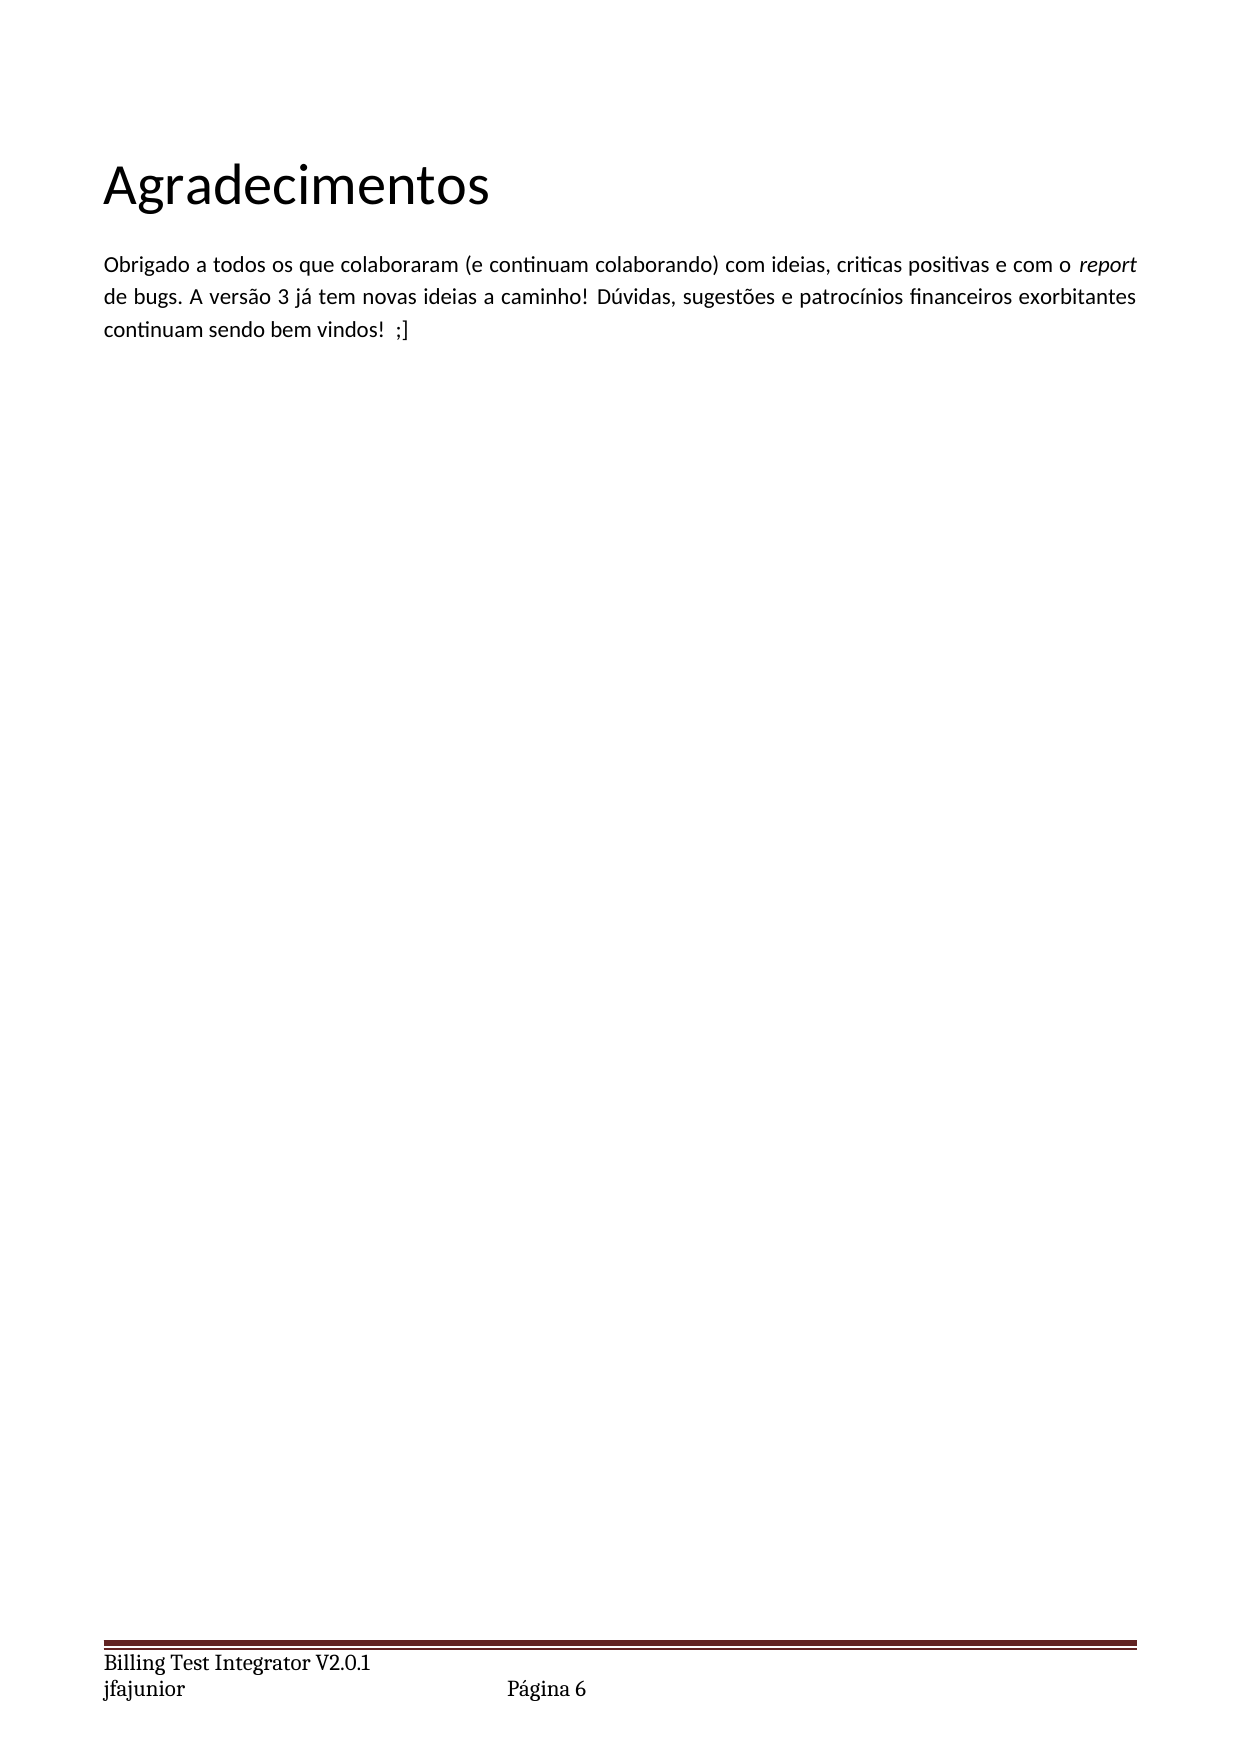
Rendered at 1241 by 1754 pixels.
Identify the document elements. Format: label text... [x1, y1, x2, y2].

text Agradecimentos [103, 148, 1137, 219]
text Obrigado a todos os que colaboraram (e continuam colaborando) com ideias, criticas positivas e com o report de bugs. A versão 3 já tem novas ideias a caminho! Dúvidas, sugestões e patrocínios financeiros exorbitantes continuam sendo bem vindos! ;] [103, 250, 1137, 343]
